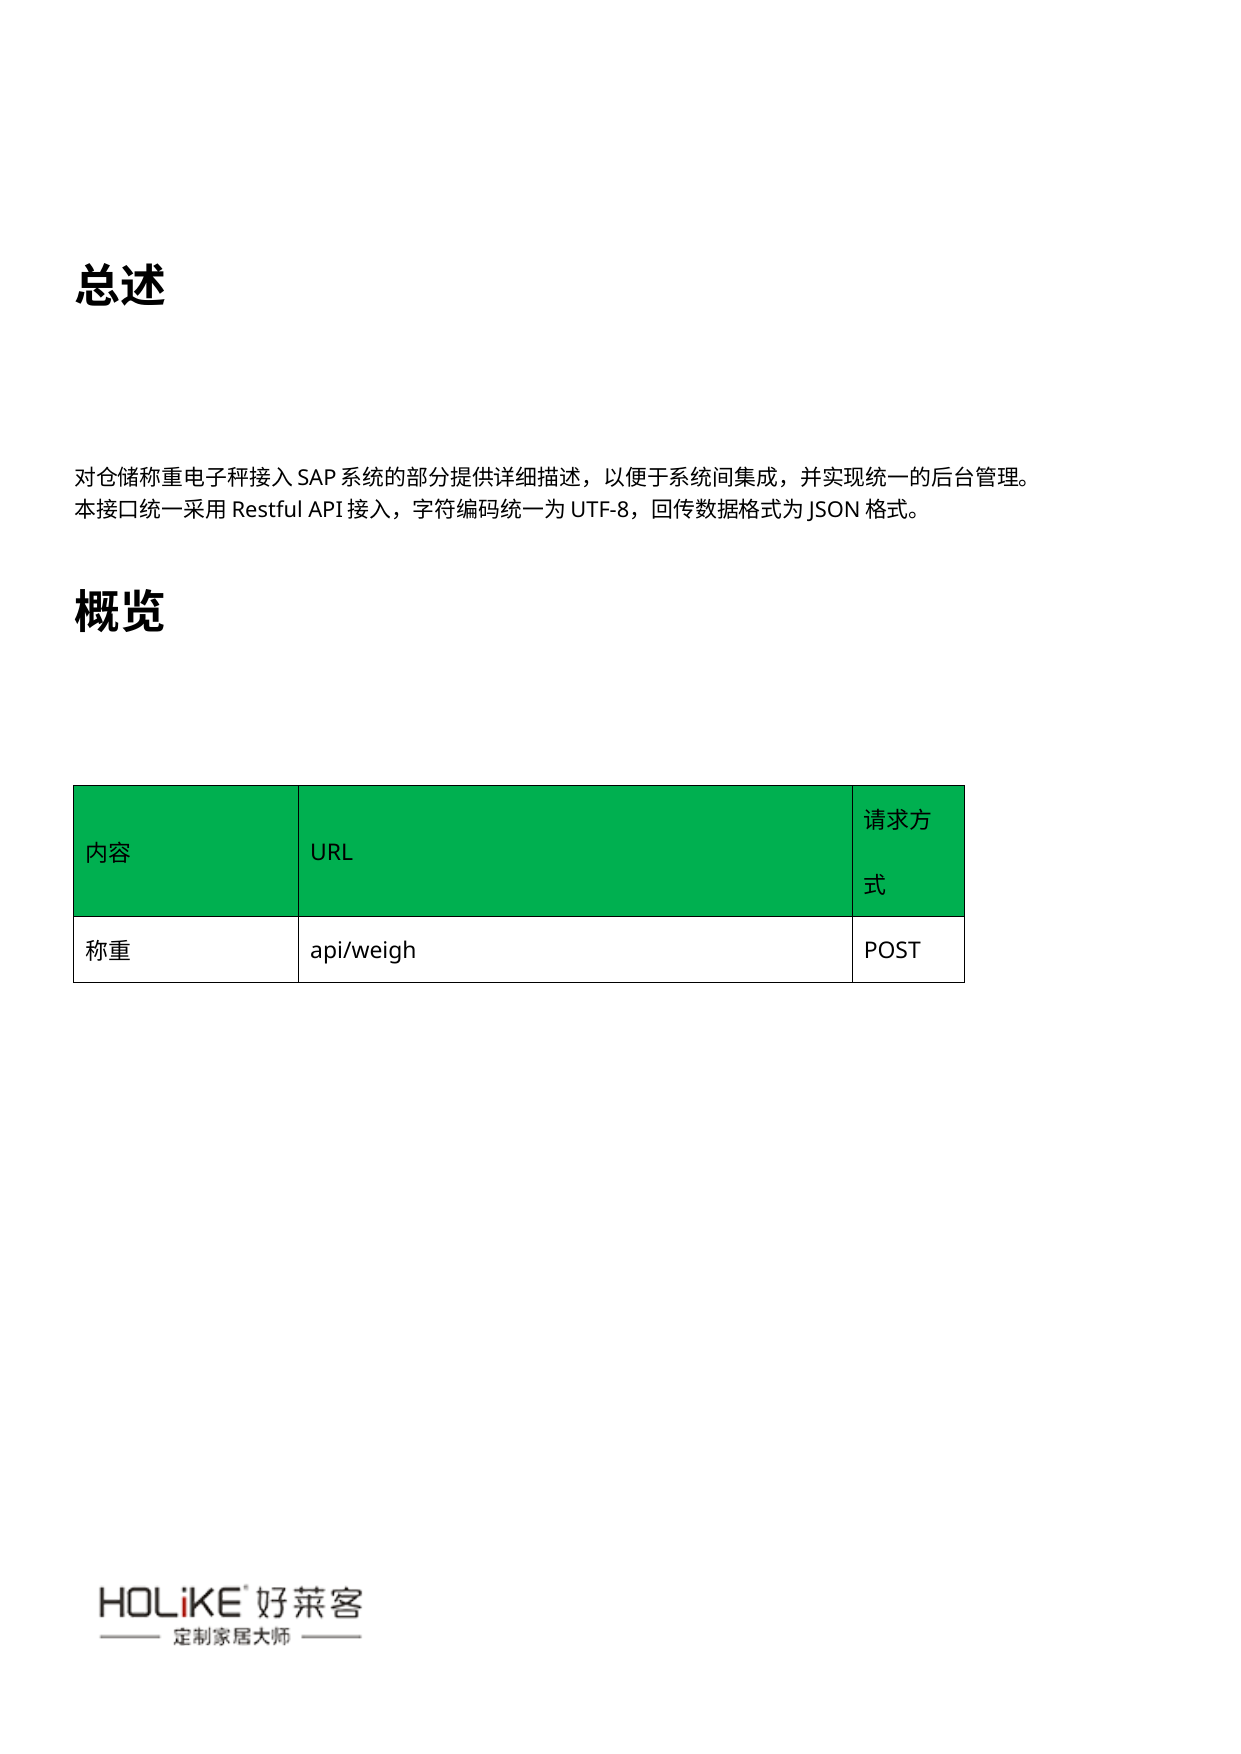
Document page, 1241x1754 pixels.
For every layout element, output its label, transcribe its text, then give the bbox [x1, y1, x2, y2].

text 本接口统一采用Restful API接入，字符编码统一为UTF-8，回传数据格式为JSON格式。 [74, 492, 1167, 524]
subtitle 概览 [74, 560, 1167, 657]
picture [73, 1579, 387, 1651]
subtitle 总述 [74, 234, 1167, 331]
table_header URL [299, 786, 852, 916]
table_cell 称重 [74, 917, 298, 982]
table_header 请求方式 [853, 786, 964, 916]
text 对仓储称重电子秤接入SAP系统的部分提供详细描述，以便于系统间集成，并实现统一的后台管理。 [74, 459, 1167, 492]
table_cell api/weigh [299, 917, 852, 982]
table_cell POST [853, 917, 964, 982]
table_header 内容 [74, 786, 298, 916]
